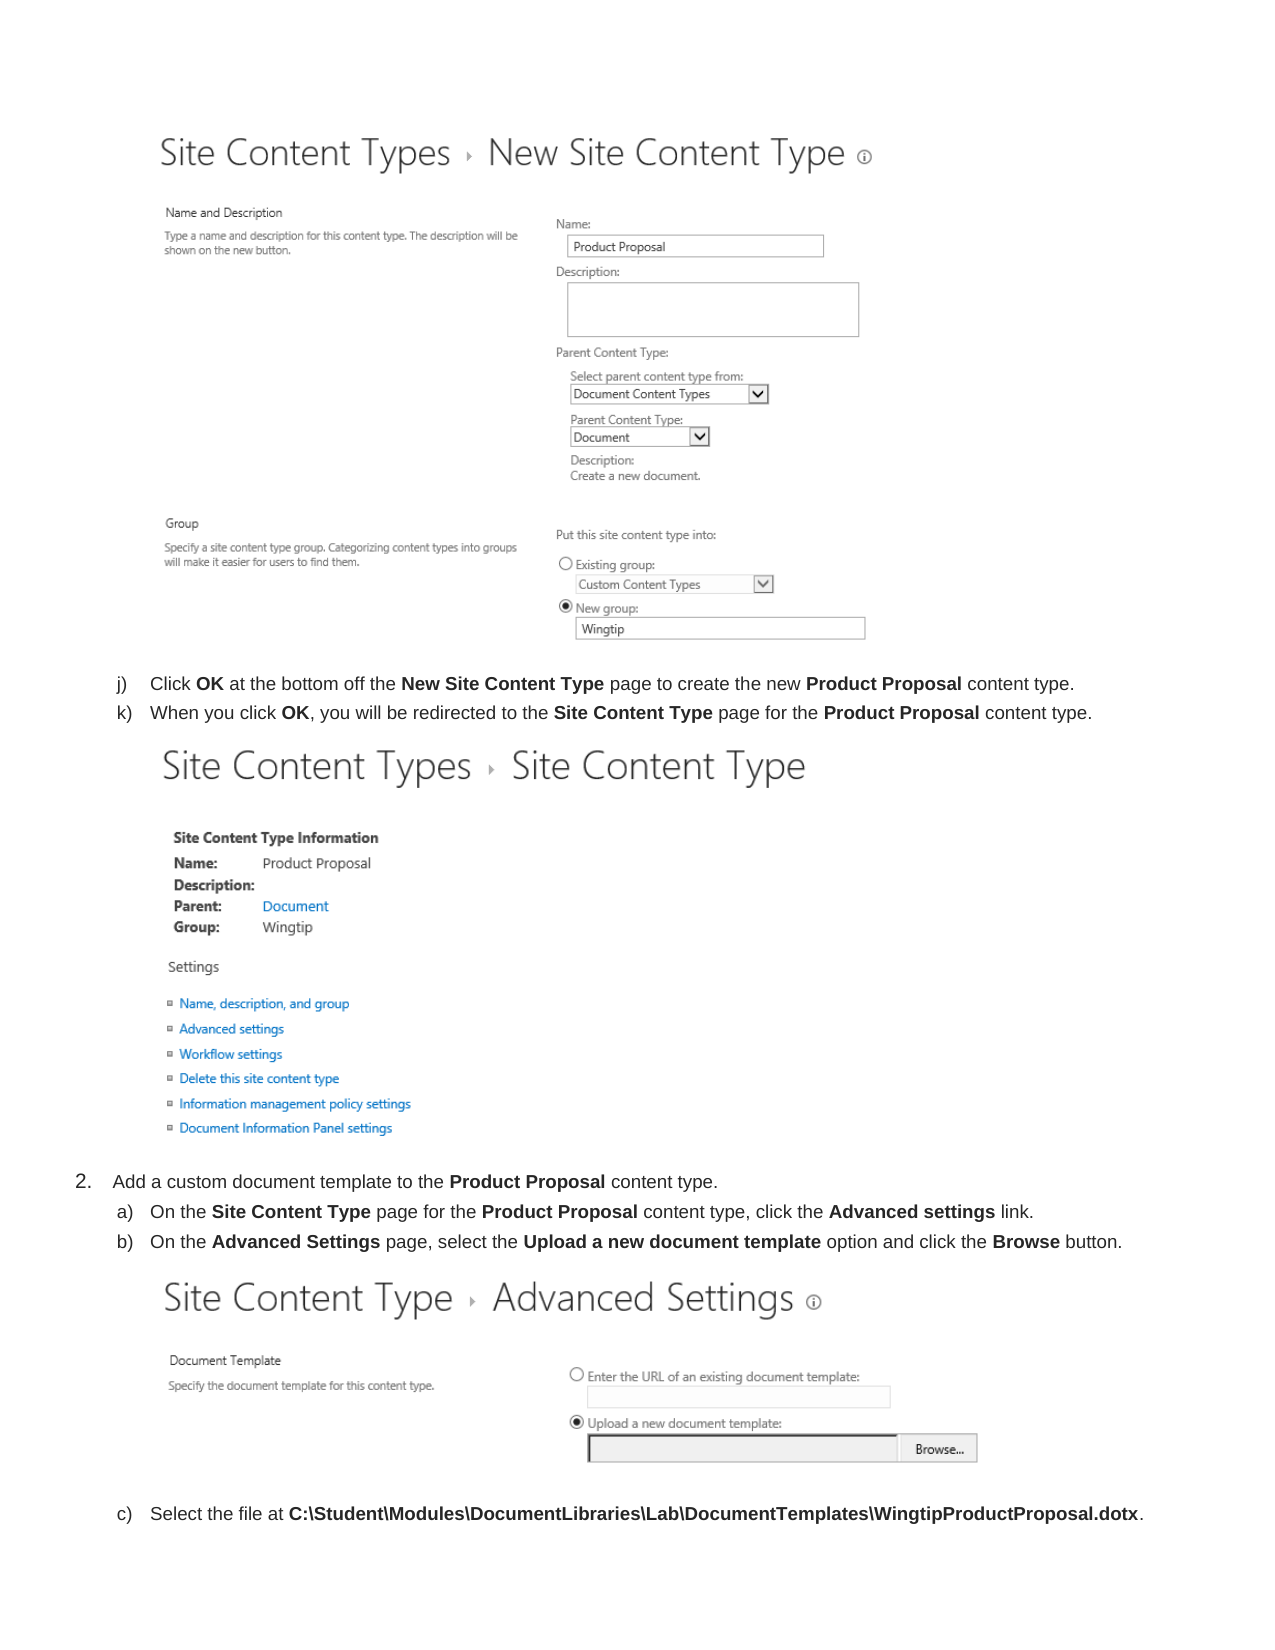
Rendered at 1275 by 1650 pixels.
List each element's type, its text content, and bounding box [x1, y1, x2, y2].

text Select the file at C:\Student\Modules\DocumentLibraries\Lab\DocumentTemplates\WingtipProductProposal.dotx. [117, 1503, 1200, 1524]
text Click OK at the bottom off the New Site Content Type page to create the new Product Proposal content type. [117, 672, 1200, 694]
text On the Site Content Type page for the Product Proposal content type, click the Advanced settings link. [117, 1201, 1200, 1223]
text Add a custom document template to the Product Proposal content type. [75, 1169, 1200, 1193]
picture [155, 745, 901, 1147]
picture [150, 130, 909, 651]
text When you click OK, you will be redirected to the Site Content Type page for the Product Proposal content type. [117, 702, 1200, 724]
text On the Advanced Settings page, select the Upload a new document template option and click the Browse button. [117, 1231, 1200, 1252]
picture [150, 1274, 996, 1481]
